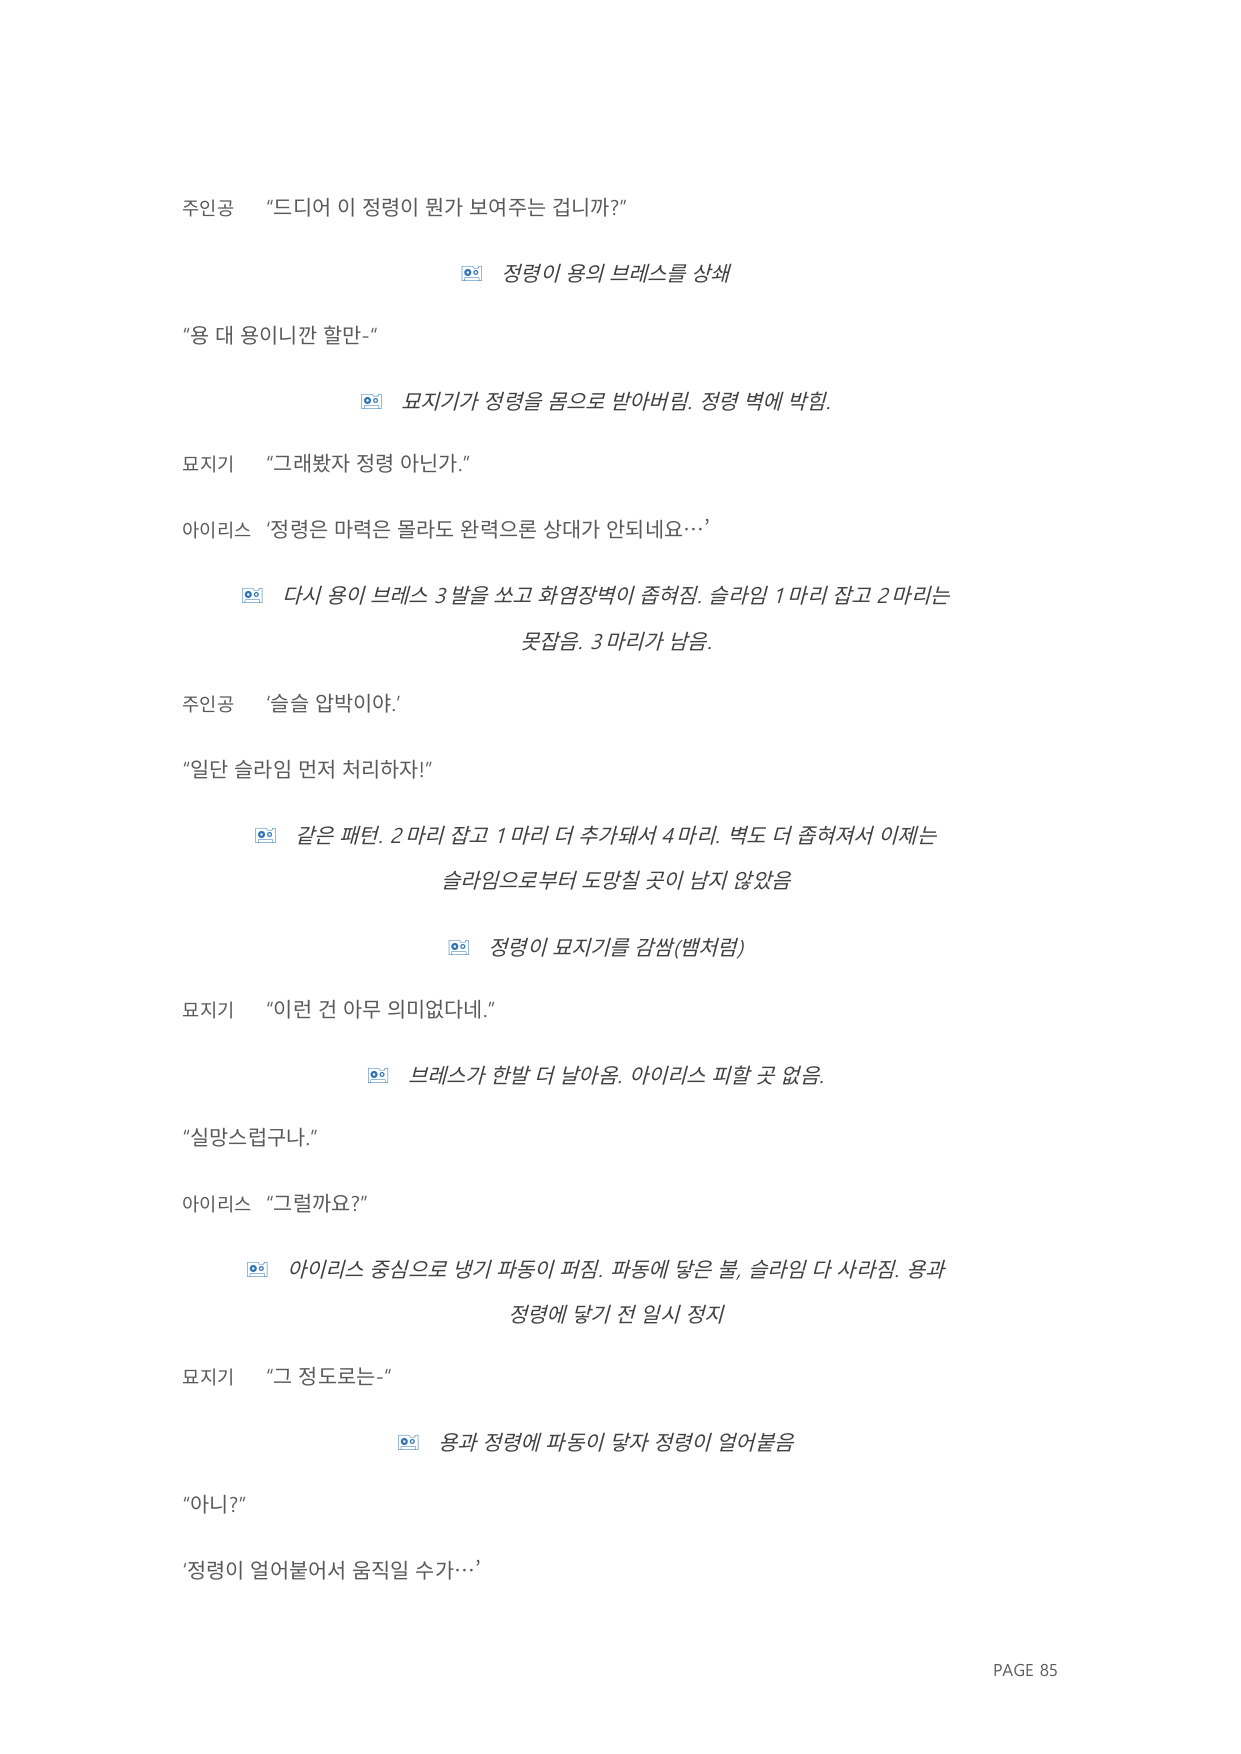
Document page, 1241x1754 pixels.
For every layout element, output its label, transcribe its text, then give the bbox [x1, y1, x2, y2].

text 주인공 ‘슬슬 압박이야.’ [182, 687, 1058, 717]
text 브레스가 한발 더 날아옴. 아이리스 피할 곳 없음. [224, 1059, 968, 1089]
text “실망스럽구나.” [182, 1121, 1058, 1151]
text 아이리스 중심으로 냉기 파동이 퍼짐. 파동에 닿은 불, 슬라임 다 사라짐. 용과 정령에 닿기 전 일시 정지 [224, 1253, 968, 1329]
text “일단 슬라임 먼저 처리하자!” [182, 753, 1058, 783]
text 묘지기 “그 정도로는-“ [182, 1361, 1058, 1391]
text 주인공 “드디어 이 정령이 뭔가 보여주는 겁니까?” [182, 191, 1058, 221]
text 묘지기 “이런 건 아무 의미없다네.” [182, 993, 1058, 1023]
text 용과 정령에 파동이 닿자 정령이 얼어붙음 [224, 1427, 968, 1457]
text “용 대 용이니깐 할만-“ [182, 319, 1058, 349]
text 묘지기가 정령을 몸으로 받아버림. 정령 벽에 박힘. [224, 386, 968, 416]
text 정령이 용의 브레스를 상쇄 [224, 257, 968, 288]
text 묘지기 “그래봤자 정령 아닌가.” [182, 447, 1058, 478]
text 같은 패턴. 2마리 잡고 1마리 더 추가돼서 4마리. 벽도 더 좁혀져서 이제는 슬라임으로부터 도망칠 곳이 남지 않았음 [224, 819, 968, 895]
text 아이리스 “그럴까요?” [182, 1187, 1058, 1217]
text 아이리스 ‘정령은 마력은 몰라도 완력으론 상대가 안되네요…’ [182, 514, 1058, 544]
text 정령이 묘지기를 감쌈(뱀처럼) [224, 931, 968, 961]
text ‘정령이 얼어붙어서 움직일 수가…’ [182, 1555, 1058, 1585]
text 다시 용이 브레스 3발을 쏘고 화염장벽이 좁혀짐. 슬라임 1마리 잡고 2마리는 못잡음. 3마리가 남음. [224, 580, 968, 655]
text “아니?” [182, 1489, 1058, 1519]
